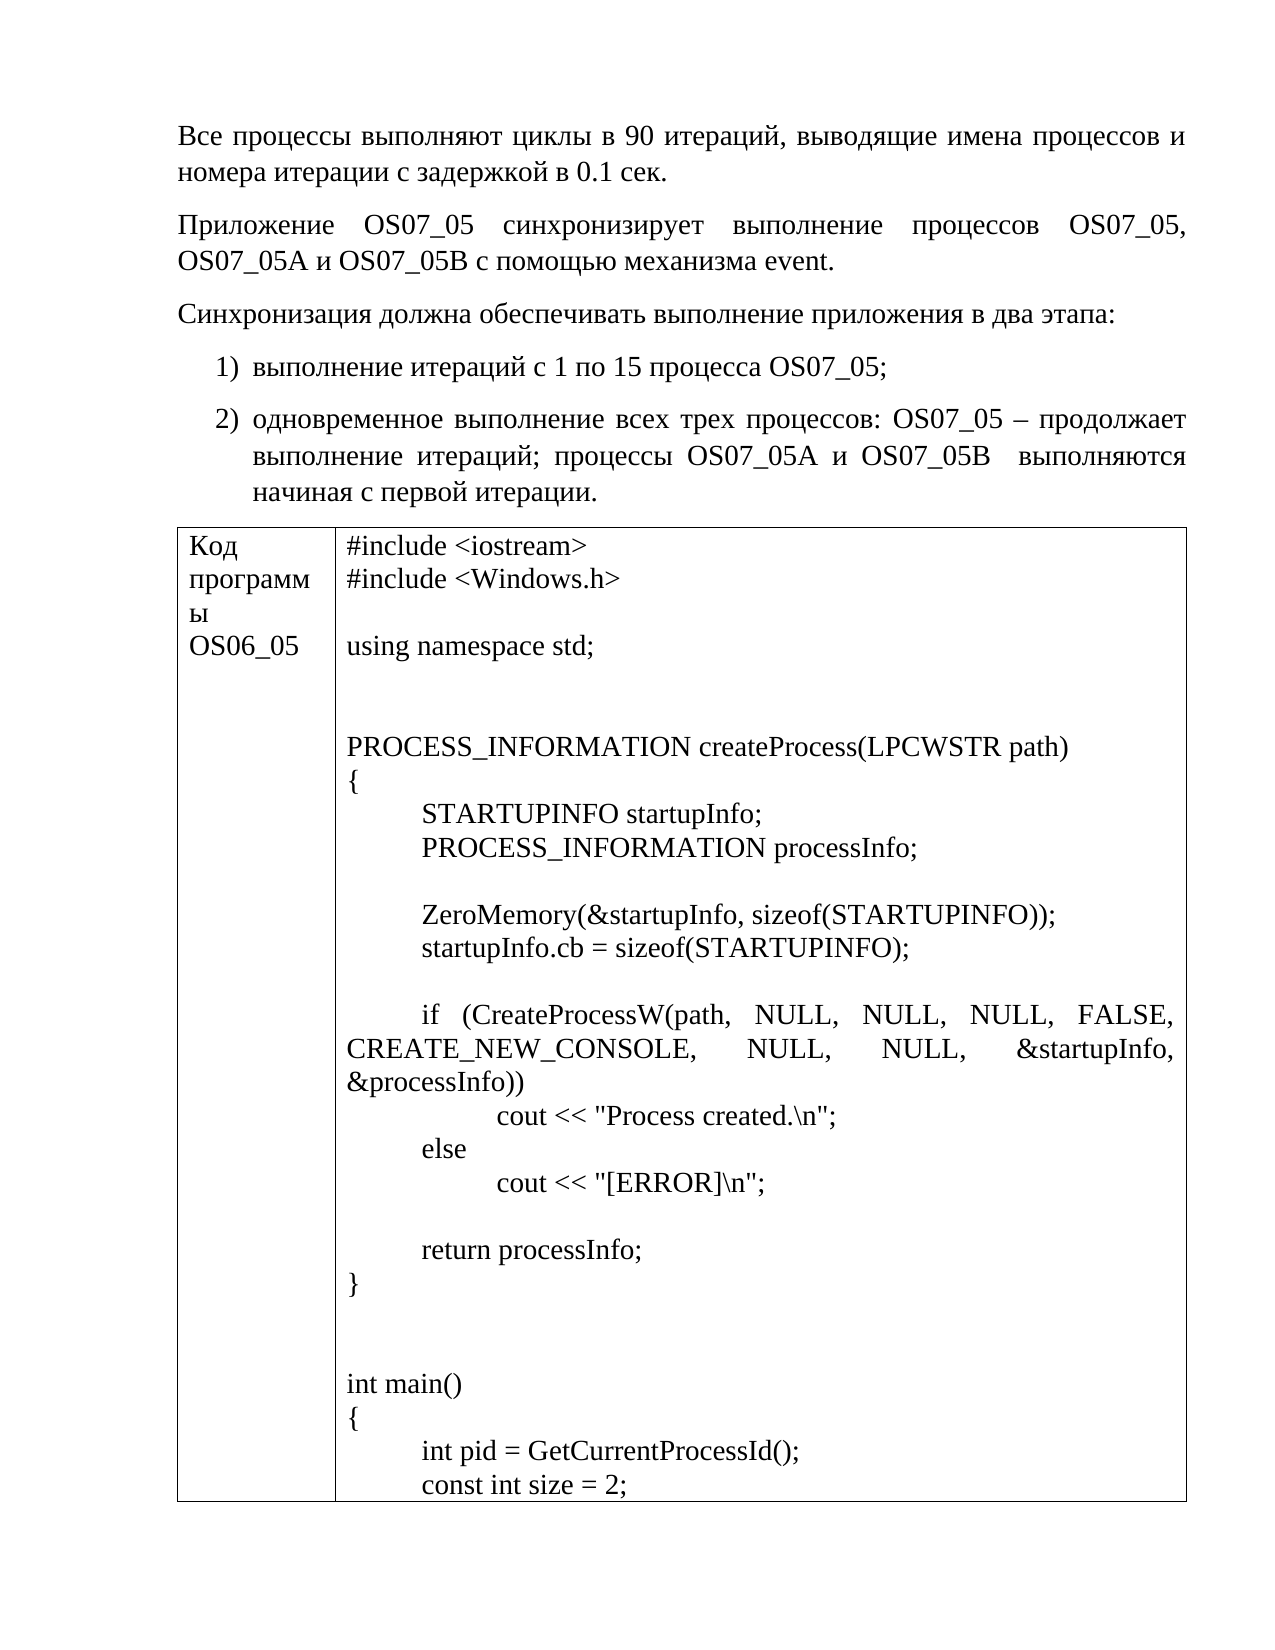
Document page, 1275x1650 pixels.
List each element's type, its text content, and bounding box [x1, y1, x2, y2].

text Приложение OS07_05 синхронизирует выполнение процессов OS07_05, OS07_05A и OS07_05B с помощью механизма event. [177, 207, 1186, 277]
list одновременное выполнение всех трех процессов: OS07_05 – продолжает выполнение итераций; процессы OS07_05A и OS07_05B выполняются начиная с первой итерации. [215, 402, 1186, 507]
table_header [178, 528, 335, 1501]
text Синхронизация должна обеспечивать выполнение приложения в два этапа: [177, 296, 1186, 329]
list выполнение итераций с 1 по 15 процесса OS07_05; [215, 349, 1186, 382]
text Все процессы выполняют циклы в 90 итераций, выводящие имена процессов и номера итерации с задержкой в 0.1 сек. [177, 118, 1186, 188]
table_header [336, 528, 1186, 1501]
